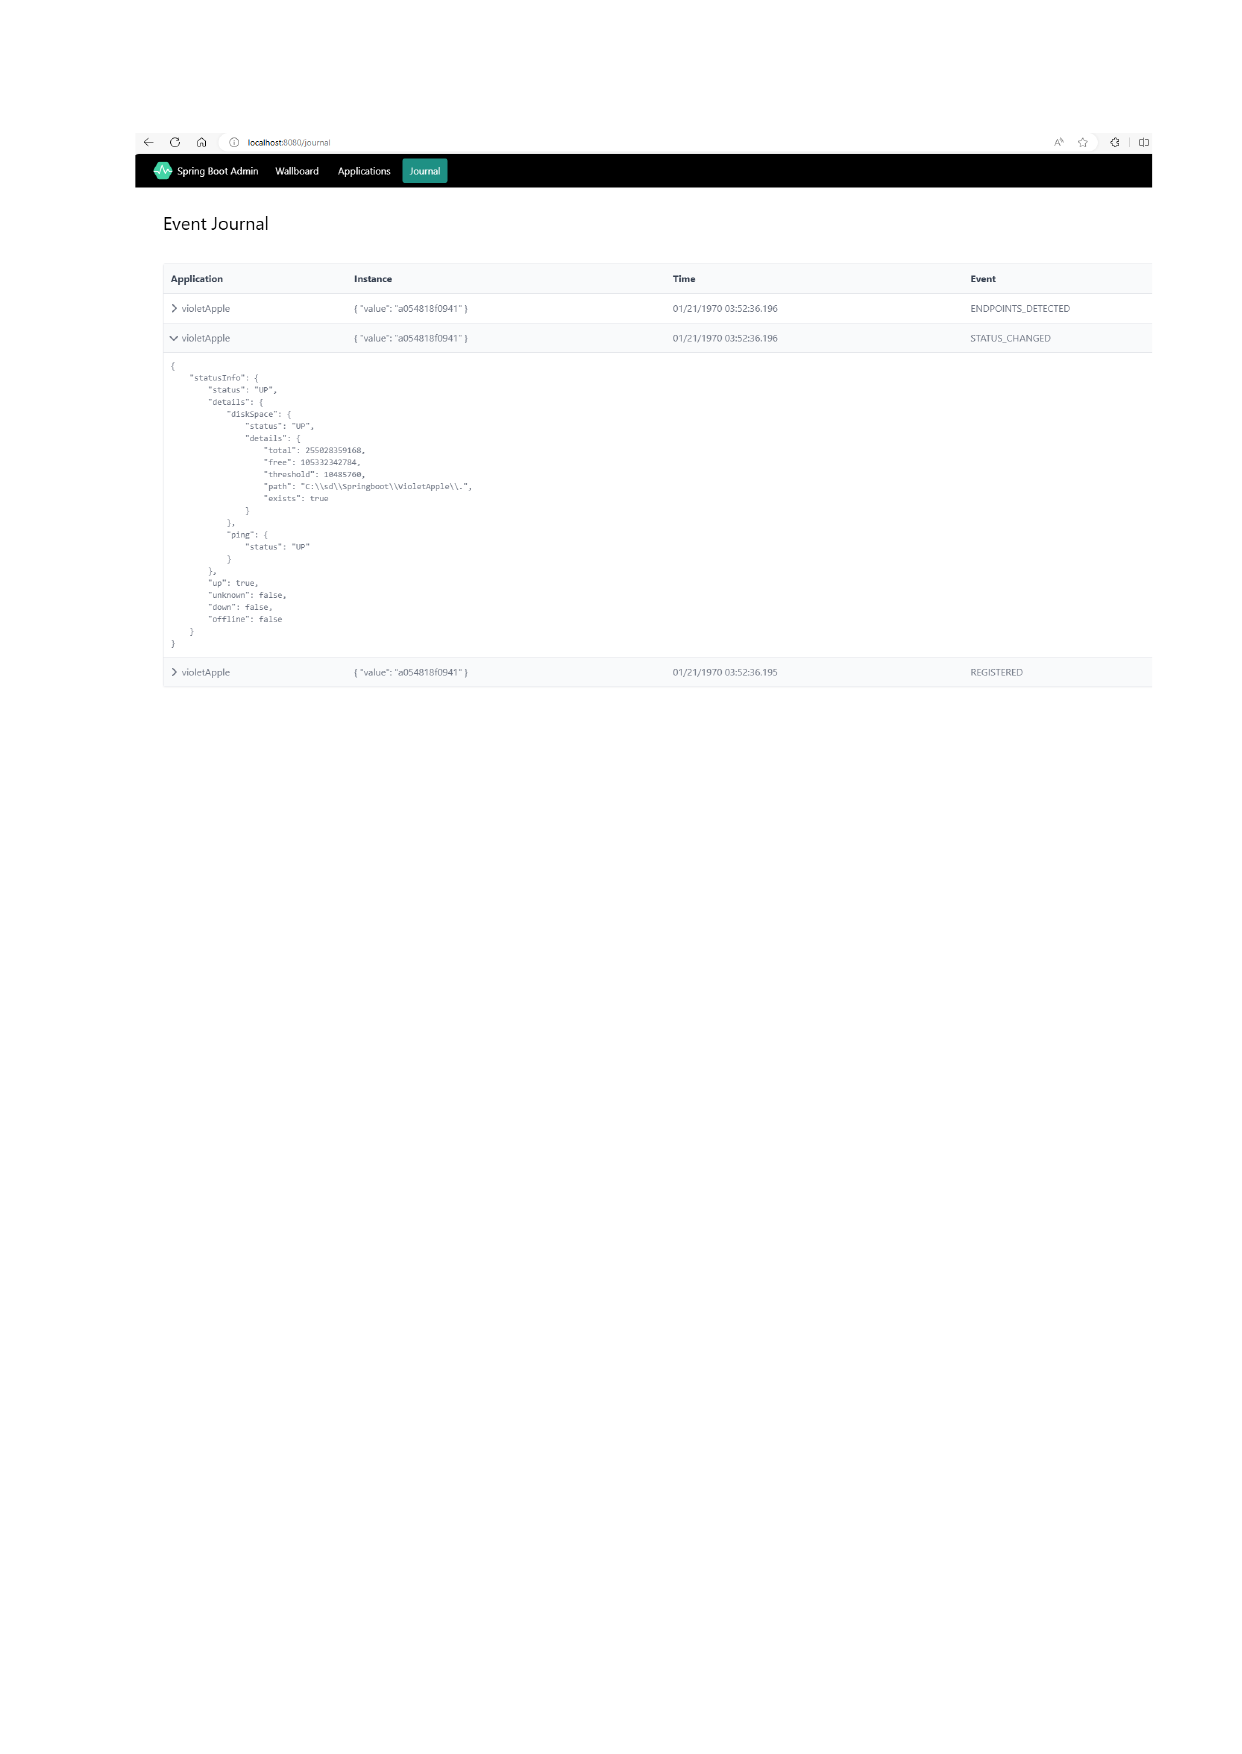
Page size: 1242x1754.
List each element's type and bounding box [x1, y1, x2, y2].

picture [135, 133, 1153, 694]
